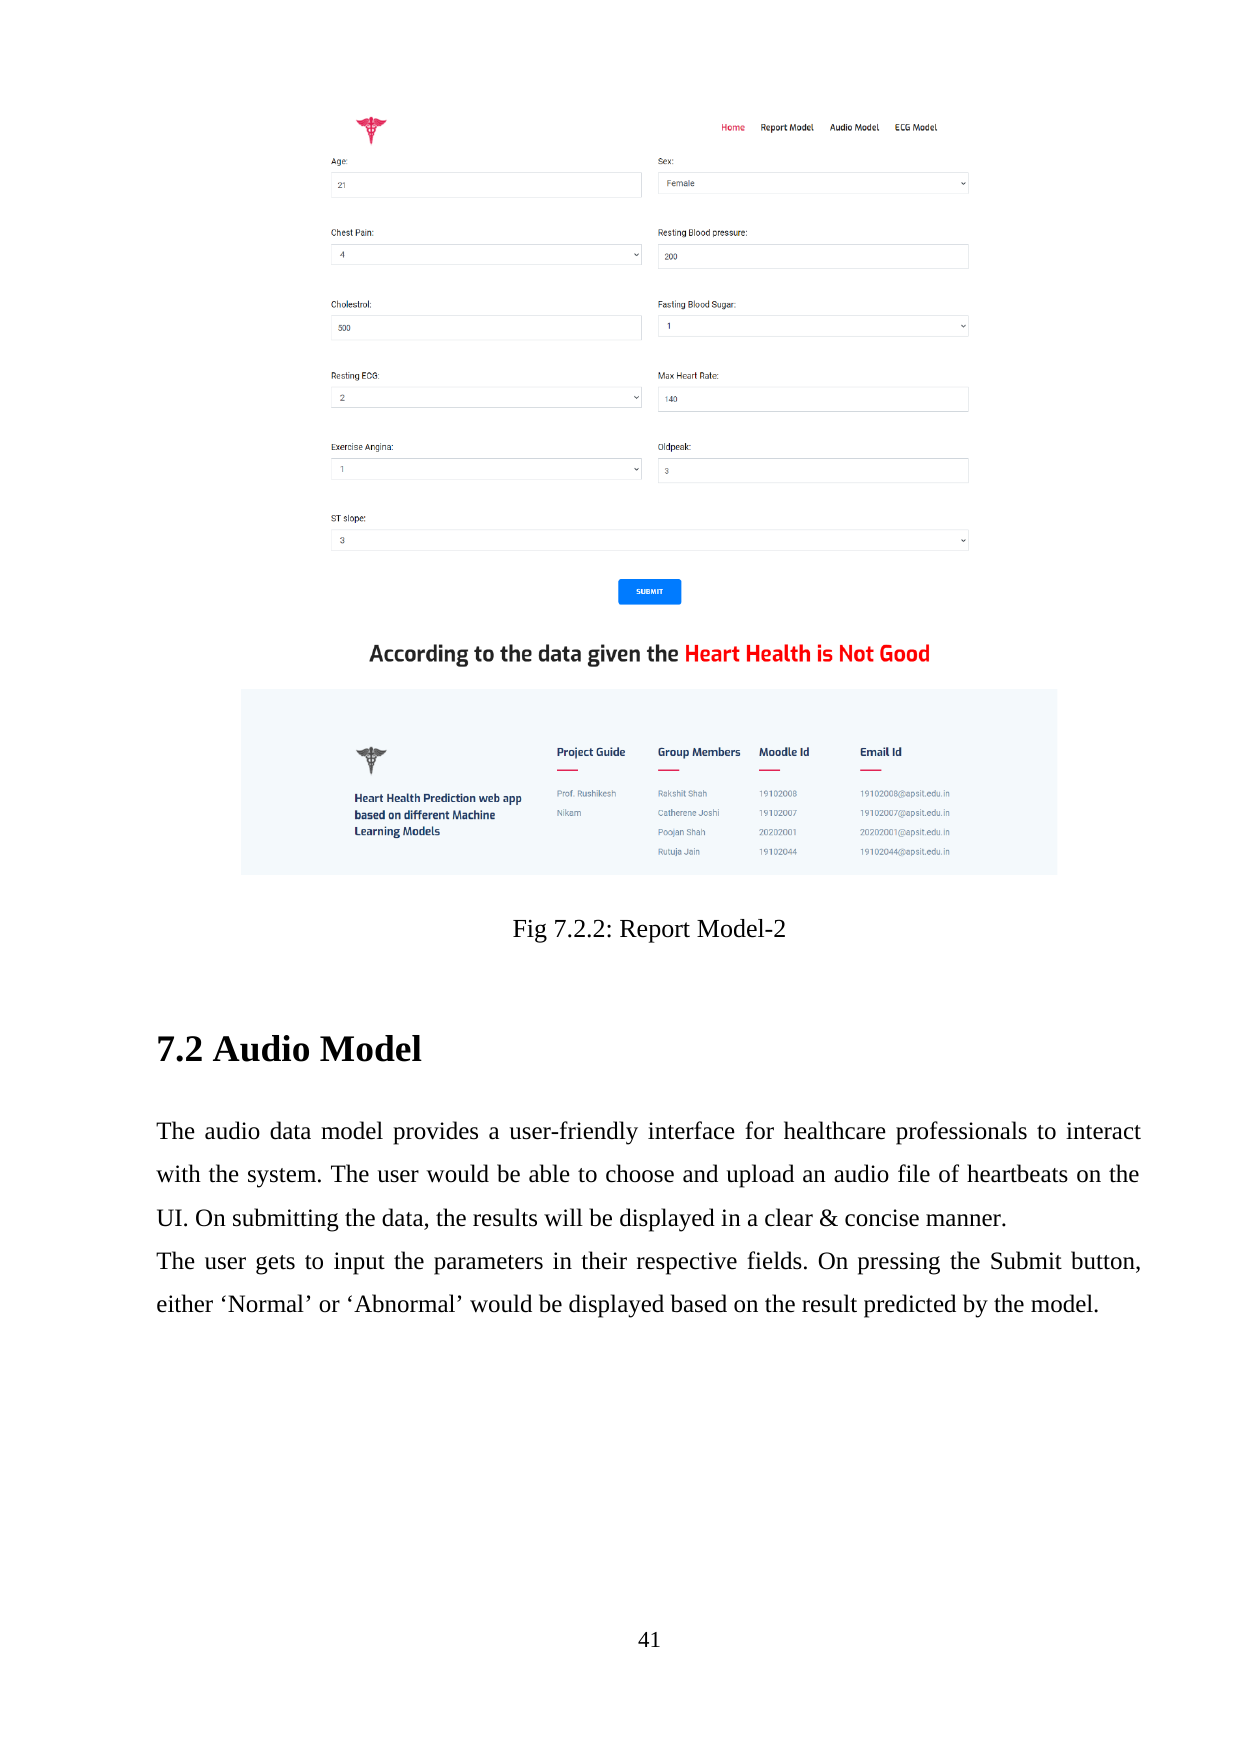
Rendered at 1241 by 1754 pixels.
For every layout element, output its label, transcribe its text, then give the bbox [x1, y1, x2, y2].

text The user gets to input the parameters in their respective fields. On pressing the Submit button, either ‘Normal’ or ‘Abnormal’ would be displayed based on the result predicted by the model. [156, 1246, 1142, 1318]
text Fig 7.2.2: Report Model-2 [156, 913, 1142, 943]
text The audio data model provides a user-friendly interface for healthcare professionals to interact with the system. The user would be able to choose and upload an audio file of heartbeats on the UI. On submitting the data, the results will be displayed in a clear & concise manner. [156, 1116, 1142, 1231]
text 7.2 Audio Model [156, 1027, 1142, 1070]
picture [241, 101, 1058, 875]
